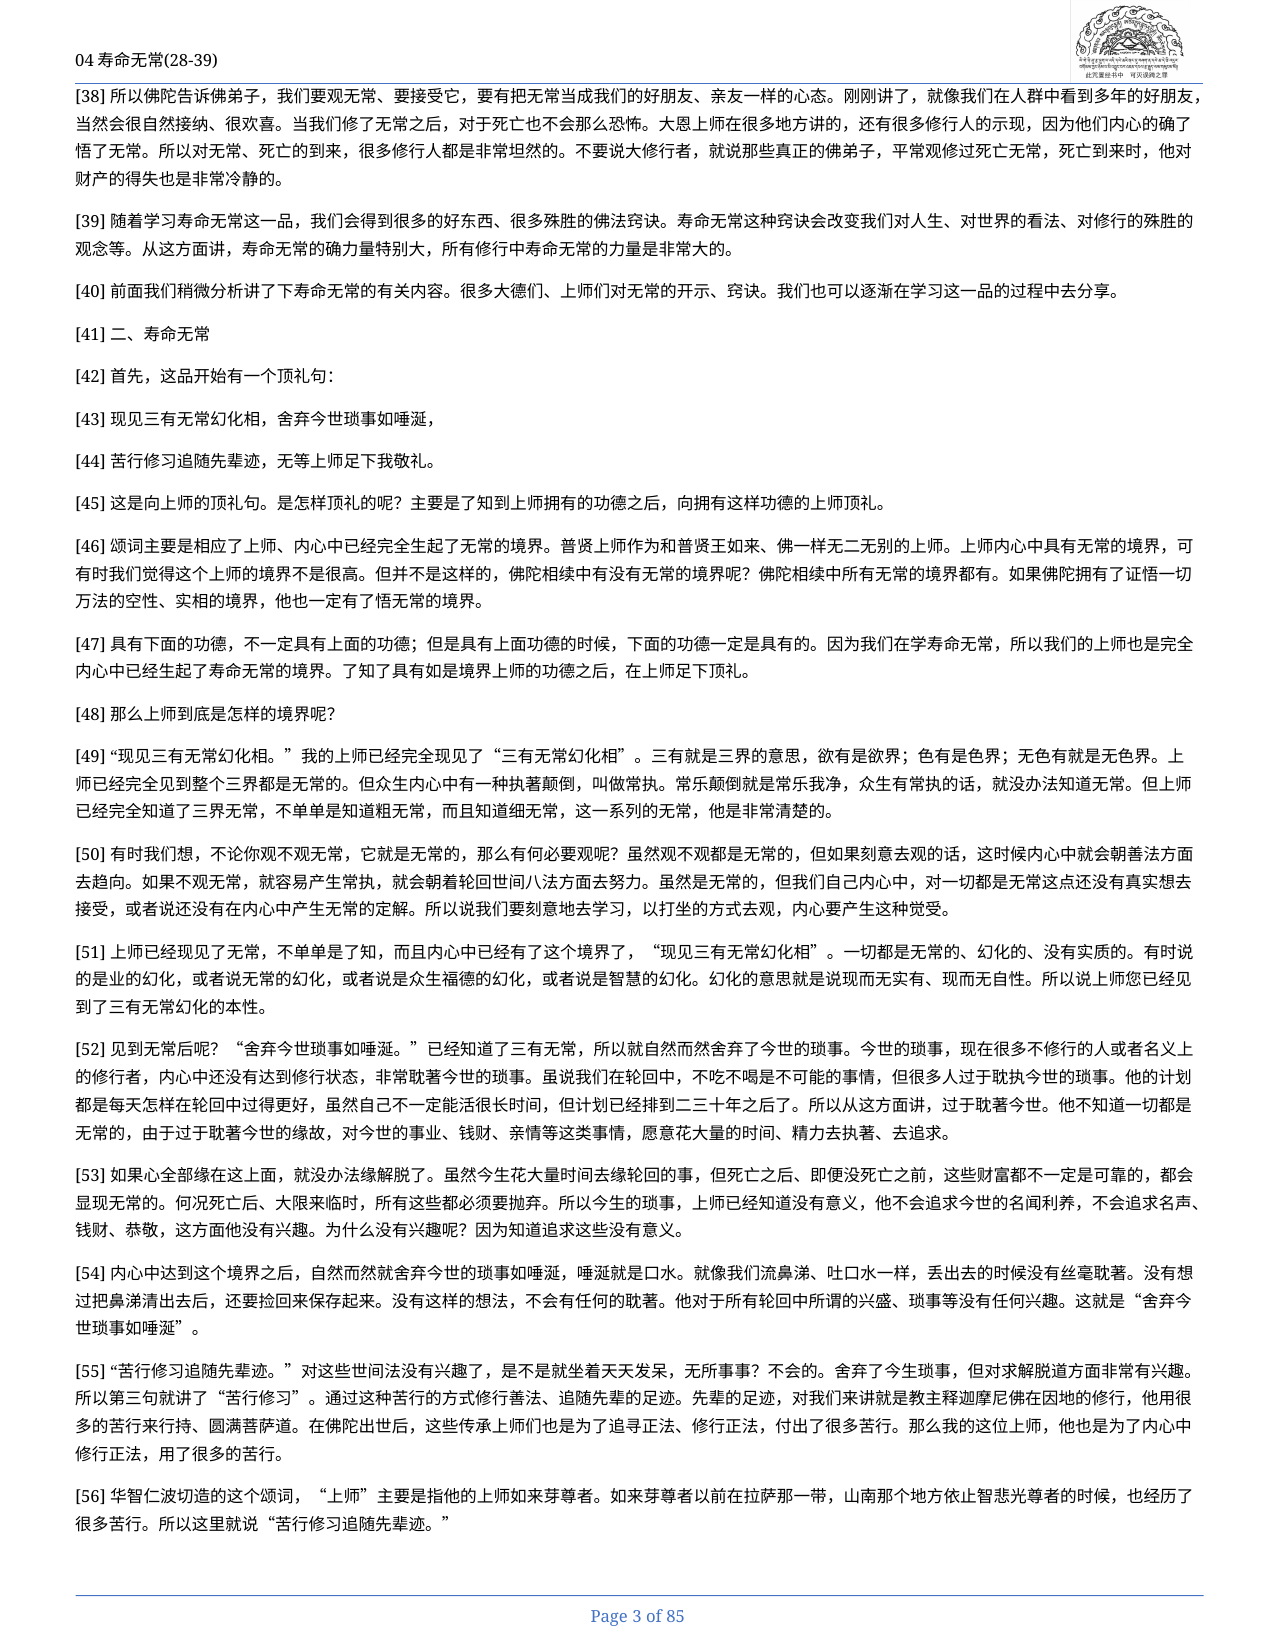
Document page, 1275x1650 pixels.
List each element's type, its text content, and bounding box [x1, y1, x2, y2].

text [55] “苦行修习追随先辈迹。”对这些世间法没有兴趣了，是不是就坐着天天发呆，无所事事？不会的。舍弃了今生琐事，但对求解脱道方面非常有兴趣。所以第三句就讲了“苦行修习”。通过这种苦行的方式修行善法、追随先辈的足迹。先辈的足迹，对我们来讲就是教主释迦摩尼佛在因地的修行，他用很多的苦行来行持、圆满菩萨道。在佛陀出世后，这些传承上师们也是为了追寻正法、修行正法，付出了很多苦行。那么我的这位上师，他也是为了内心中修行正法，用了很多的苦行。 [75, 1358, 1200, 1465]
text [48] 那么上师到底是怎样的境界呢？ [75, 701, 1200, 725]
text [49] “现见三有无常幻化相。”我的上师已经完全现见了“三有无常幻化相”。三有就是三界的意思，欲有是欲界；色有是色界；无色有就是无色界。上师已经完全见到整个三界都是无常的。但众生内心中有一种执著颠倒，叫做常执。常乐颠倒就是常乐我净，众生有常执的话，就没办法知道无常。但上师已经完全知道了三界无常，不单单是知道粗无常，而且知道细无常，这一系列的无常，他是非常清楚的。 [75, 743, 1200, 823]
text [45] 这是向上师的顶礼句。是怎样顶礼的呢？主要是了知到上师拥有的功德之后，向拥有这样功德的上师顶礼。 [75, 490, 1200, 514]
text [38] 所以佛陀告诉佛弟子，我们要观无常、要接受它，要有把无常当成我们的好朋友、亲友一样的心态。刚刚讲了，就像我们在人群中看到多年的好朋友，当然会很自然接纳、很欢喜。当我们修了无常之后，对于死亡也不会那么恐怖。大恩上师在很多地方讲的，还有很多修行人的示现，因为他们内心的确了悟了无常。所以对无常、死亡的到来，很多修行人都是非常坦然的。不要说大修行者，就说那些真正的佛弟子，平常观修过死亡无常，死亡到来时，他对财产的得失也是非常冷静的。 [75, 83, 1200, 190]
text [40] 前面我们稍微分析讲了下寿命无常的有关内容。很多大德们、上师们对无常的开示、窍诀。我们也可以逐渐在学习这一品的过程中去分享。 [75, 278, 1200, 303]
text [47] 具有下面的功德，不一定具有上面的功德；但是具有上面功德的时候，下面的功德一定是具有的。因为我们在学寿命无常，所以我们的上师也是完全内心中已经生起了寿命无常的境界。了知了具有如是境界上师的功德之后，在上师足下顶礼。 [75, 631, 1200, 682]
text [56] 华智仁波切造的这个颂词，“上师”主要是指他的上师如来芽尊者。如来芽尊者以前在拉萨那一带，山南那个地方依止智悲光尊者的时候，也经历了很多苦行。所以这里就说“苦行修习追随先辈迹。” [75, 1483, 1200, 1535]
text [41] 二、寿命无常 [75, 321, 1200, 345]
text [54] 内心中达到这个境界之后，自然而然就舍弃今世的琐事如唾涎，唾涎就是口水。就像我们流鼻涕、吐口水一样，丢出去的时候没有丝毫耽著。没有想过把鼻涕清出去后，还要捡回来保存起来。没有这样的想法，不会有任何的耽著。他对于所有轮回中所谓的兴盛、琐事等没有任何兴趣。这就是“舍弃今世琐事如唾涎”。 [75, 1260, 1200, 1339]
text [42] 首先，这品开始有一个顶礼句： [75, 363, 1200, 387]
text [52] 见到无常后呢？“舍弃今世琐事如唾涎。”已经知道了三有无常，所以就自然而然舍弃了今世的琐事。今世的琐事，现在很多不修行的人或者名义上的修行者，内心中还没有达到修行状态，非常耽著今世的琐事。虽说我们在轮回中，不吃不喝是不可能的事情，但很多人过于耽执今世的琐事。他的计划都是每天怎样在轮回中过得更好，虽然自己不一定能活很长时间，但计划已经排到二三十年之后了。所以从这方面讲，过于耽著今世。他不知道一切都是无常的，由于过于耽著今世的缘故，对今世的事业、钱财、亲情等这类事情，愿意花大量的时间、精力去执著、去追求。 [75, 1036, 1200, 1144]
text [50] 有时我们想，不论你观不观无常，它就是无常的，那么有何必要观呢？虽然观不观都是无常的，但如果刻意去观的话，这时候内心中就会朝善法方面去趋向。如果不观无常，就容易产生常执，就会朝着轮回世间八法方面去努力。虽然是无常的，但我们自己内心中，对一切都是无常这点还没有真实想去接受，或者说还没有在内心中产生无常的定解。所以说我们要刻意地去学习，以打坐的方式去观，内心要产生这种觉受。 [75, 841, 1200, 921]
text [39] 随着学习寿命无常这一品，我们会得到很多的好东西、很多殊胜的佛法窍诀。寿命无常这种窍诀会改变我们对人生、对世界的看法、对修行的殊胜的观念等。从这方面讲，寿命无常的确力量特别大，所有修行中寿命无常的力量是非常大的。 [75, 208, 1200, 260]
text [43] 现见三有无常幻化相，舍弃今世琐事如唾涎， [75, 406, 1200, 430]
text [51] 上师已经现见了无常，不单单是了知，而且内心中已经有了这个境界了，“现见三有无常幻化相”。一切都是无常的、幻化的、没有实质的。有时说的是业的幻化，或者说无常的幻化，或者说是众生福德的幻化，或者说是智慧的幻化。幻化的意思就是说现而无实有、现而无自性。所以说上师您已经见到了三有无常幻化的本性。 [75, 939, 1200, 1018]
text [46] 颂词主要是相应了上师、内心中已经完全生起了无常的境界。普贤上师作为和普贤王如来、佛一样无二无别的上师。上师内心中具有无常的境界，可有时我们觉得这个上师的境界不是很高。但并不是这样的，佛陀相续中有没有无常的境界呢？佛陀相续中所有无常的境界都有。如果佛陀拥有了证悟一切万法的空性、实相的境界，他也一定有了悟无常的境界。 [75, 533, 1200, 612]
text [44] 苦行修习追随先辈迹，无等上师足下我敬礼。 [75, 448, 1200, 472]
picture [1070, 0, 1190, 83]
text [53] 如果心全部缘在这上面，就没办法缘解脱了。虽然今生花大量时间去缘轮回的事，但死亡之后、即便没死亡之前，这些财富都不一定是可靠的，都会显现无常的。何况死亡后、大限来临时，所有这些都必须要抛弃。所以今生的琐事，上师已经知道没有意义，他不会追求今世的名闻利养，不会追求名声、钱财、恭敬，这方面他没有兴趣。为什么没有兴趣呢？因为知道追求这些没有意义。 [75, 1162, 1200, 1242]
